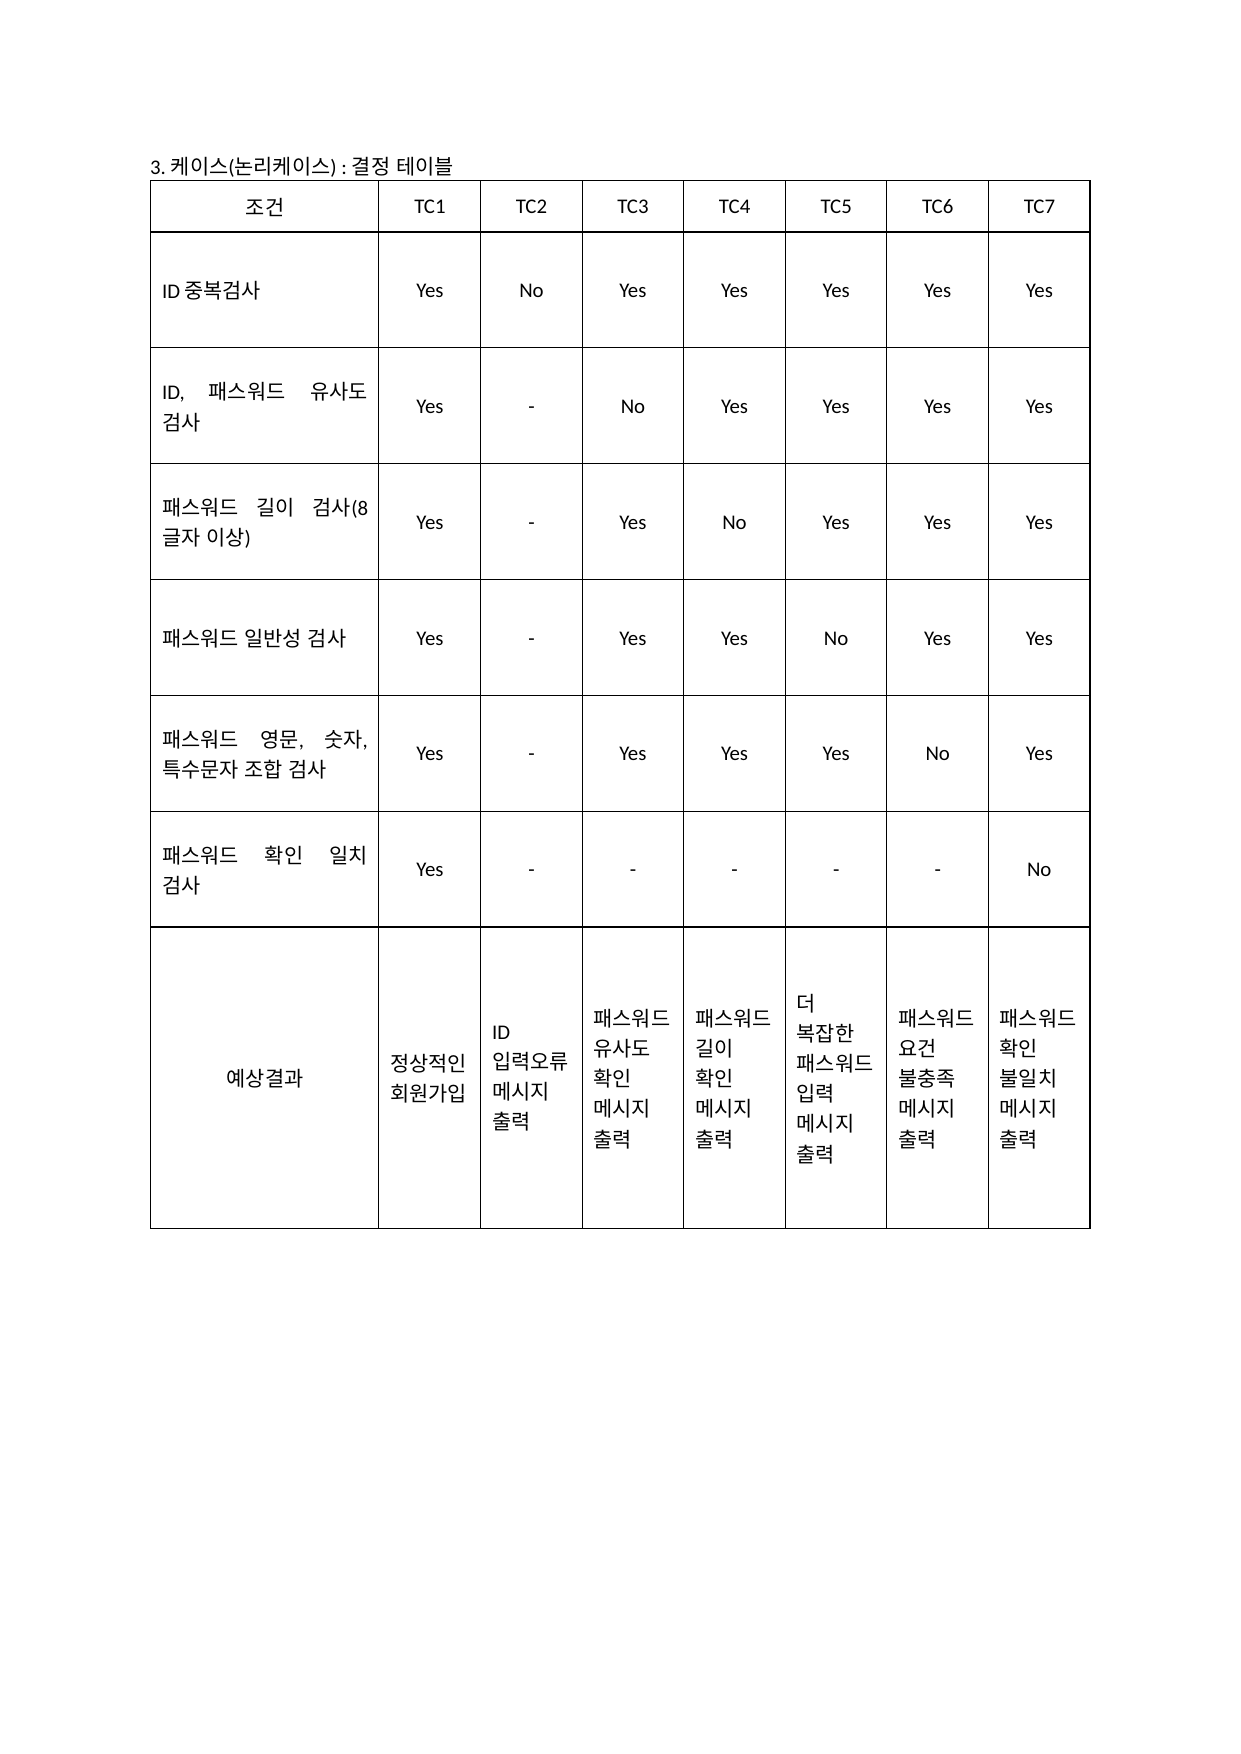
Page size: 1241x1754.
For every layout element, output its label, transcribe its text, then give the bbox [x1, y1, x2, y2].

table_cell 예상결과 [151, 928, 378, 1227]
table_cell Yes [786, 696, 886, 811]
table_cell No [887, 696, 988, 811]
table_cell - [481, 696, 582, 811]
table_header TC3 [583, 181, 683, 231]
table_cell 패스워드 영문, 숫자, 특수문자 조합 검사 [151, 696, 378, 811]
table_cell - [887, 812, 988, 926]
table_cell Yes [887, 580, 988, 695]
table_cell ID중복검사 [151, 233, 378, 347]
table_cell Yes [379, 696, 480, 811]
table_cell No [989, 812, 1089, 926]
table_cell Yes [583, 464, 683, 579]
table_cell Yes [684, 580, 785, 695]
table_header TC4 [684, 181, 785, 231]
table_cell No [684, 464, 785, 579]
table_cell - [481, 580, 582, 695]
table_header TC6 [887, 181, 988, 231]
table_header TC5 [786, 181, 886, 231]
text 3. 케이스(논리케이스) : 결정 테이블 [150, 150, 1090, 180]
table_cell Yes [379, 348, 480, 463]
table_cell Yes [989, 233, 1089, 347]
table_cell Yes [684, 348, 785, 463]
table_cell Yes [887, 348, 988, 463]
table_cell 패스워드 유사도 확인 메시지 출력 [583, 928, 683, 1227]
table_cell 패스워드 요건 불충족 메시지 출력 [887, 928, 988, 1227]
table_cell No [481, 233, 582, 347]
table_cell Yes [989, 348, 1089, 463]
table_cell Yes [379, 233, 480, 347]
table_cell No [786, 580, 886, 695]
table_header TC2 [481, 181, 582, 231]
table_cell Yes [379, 464, 480, 579]
table_cell Yes [989, 580, 1089, 695]
table_cell 패스워드 확인 일치 검사 [151, 812, 378, 926]
table_cell 패스워드 일반성 검사 [151, 580, 378, 695]
table_cell Yes [786, 348, 886, 463]
table_cell 패스워드 길이 검사(8글자 이상) [151, 464, 378, 579]
table_cell Yes [684, 233, 785, 347]
table_cell ID, 패스워드 유사도 검사 [151, 348, 378, 463]
table_cell Yes [583, 580, 683, 695]
table_cell - [684, 812, 785, 926]
table_cell Yes [379, 812, 480, 926]
table_cell - [481, 812, 582, 926]
table_cell Yes [887, 233, 988, 347]
table_cell 정상적인 회원가입 [379, 928, 480, 1227]
table_cell Yes [786, 464, 886, 579]
table_cell 패스워드 길이 확인 메시지 출력 [684, 928, 785, 1227]
table_cell ID 입력오류 메시지 출력 [481, 928, 582, 1227]
table_cell - [583, 812, 683, 926]
table_cell 더 복잡한 패스워드 입력 메시지 출력 [786, 928, 886, 1227]
table_cell Yes [989, 696, 1089, 811]
table_cell - [481, 348, 582, 463]
table_header TC7 [989, 181, 1089, 231]
table_cell - [481, 464, 582, 579]
table_header 조건 [151, 181, 378, 231]
table_cell Yes [583, 696, 683, 811]
table_cell Yes [684, 696, 785, 811]
table_cell Yes [887, 464, 988, 579]
table_cell Yes [786, 233, 886, 347]
table_cell 패스워드 확인 불일치 메시지 출력 [989, 928, 1089, 1227]
table_cell No [583, 348, 683, 463]
table_cell Yes [379, 580, 480, 695]
table_cell Yes [989, 464, 1089, 579]
table_cell Yes [583, 233, 683, 347]
table_header TC1 [379, 181, 480, 231]
table_cell - [786, 812, 886, 926]
